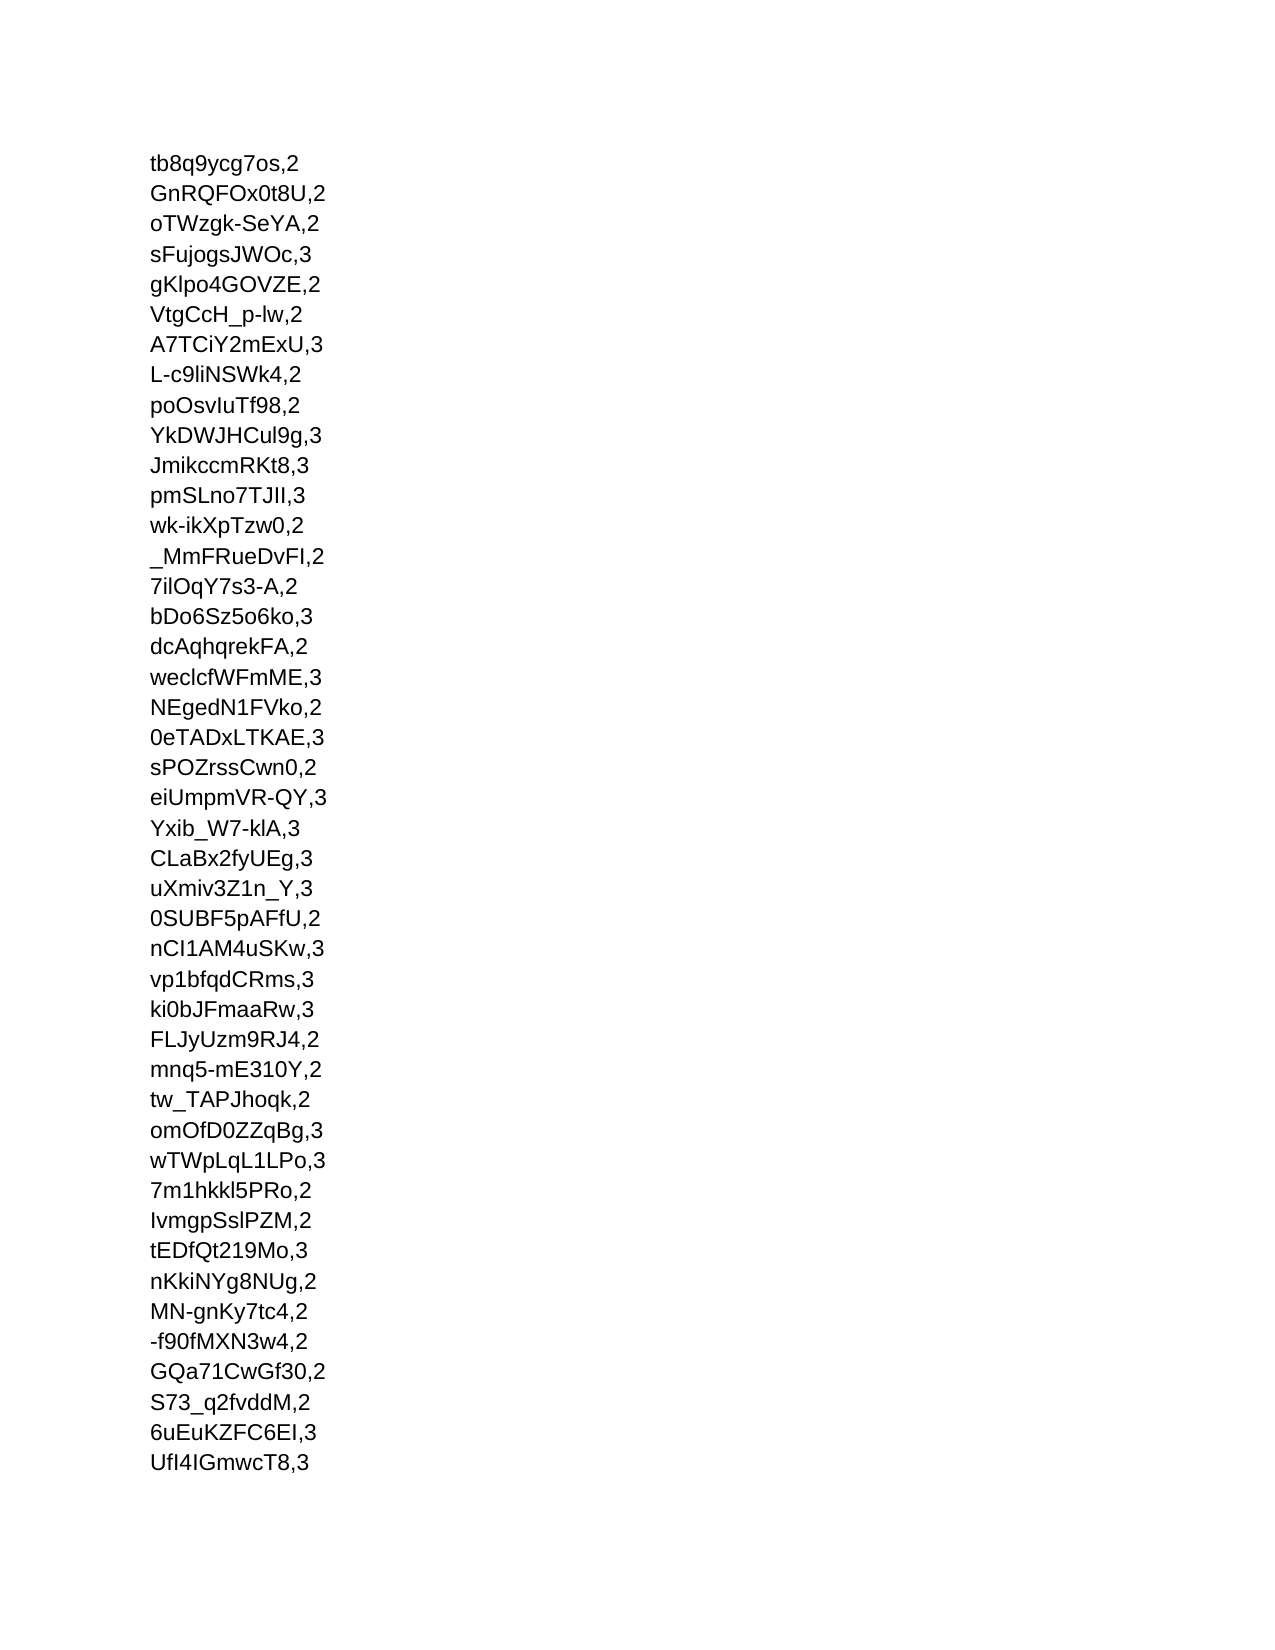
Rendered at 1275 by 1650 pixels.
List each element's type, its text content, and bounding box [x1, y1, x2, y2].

text -f90fMXN3w4,2 [150, 1328, 1125, 1354]
text wk-ikXpTzw0,2 [150, 512, 1125, 539]
text bDo6Sz5o6ko,3 [150, 603, 1125, 629]
text tEDfQt219Mo,3 [150, 1237, 1125, 1264]
text uXmiv3Z1n_Y,3 [150, 875, 1125, 901]
text _MmFRueDvFI,2 [150, 543, 1125, 569]
text 0SUBF5pAFfU,2 [150, 905, 1125, 932]
text tw_TAPJhoqk,2 [150, 1086, 1125, 1113]
text GnRQFOx0t8U,2 [150, 180, 1125, 207]
text 0eTADxLTKAE,3 [150, 724, 1125, 750]
text weclcfWFmME,3 [150, 663, 1125, 690]
text wTWpLqL1LPo,3 [150, 1147, 1125, 1173]
text oTWzgk-SeYA,2 [150, 210, 1125, 237]
text pmSLno7TJII,3 [150, 482, 1125, 509]
text GQa71CwGf30,2 [150, 1358, 1125, 1385]
text NEgedN1FVko,2 [150, 694, 1125, 720]
text ki0bJFmaaRw,3 [150, 996, 1125, 1022]
text nKkiNYg8NUg,2 [150, 1268, 1125, 1294]
text IvmgpSslPZM,2 [150, 1207, 1125, 1234]
text poOsvIuTf98,2 [150, 392, 1125, 418]
text MN-gnKy7tc4,2 [150, 1298, 1125, 1324]
text mnq5-mE310Y,2 [150, 1056, 1125, 1083]
text FLJyUzm9RJ4,2 [150, 1026, 1125, 1052]
text Yxib_W7-klA,3 [150, 814, 1125, 841]
text 7ilOqY7s3-A,2 [150, 573, 1125, 599]
text L-c9liNSWk4,2 [150, 361, 1125, 388]
text sFujogsJWOc,3 [150, 241, 1125, 267]
text gKlpo4GOVZE,2 [150, 271, 1125, 297]
text tb8q9ycg7os,2 [150, 150, 1125, 176]
text JmikccmRKt8,3 [150, 452, 1125, 478]
text sPOZrssCwn0,2 [150, 754, 1125, 781]
text vp1bfqdCRms,3 [150, 966, 1125, 992]
text 6uEuKZFC6EI,3 [150, 1419, 1125, 1445]
text A7TCiY2mExU,3 [150, 331, 1125, 358]
text omOfD0ZZqBg,3 [150, 1117, 1125, 1143]
text UfI4IGmwcT8,3 [150, 1449, 1125, 1475]
text S73_q2fvddM,2 [150, 1388, 1125, 1415]
text CLaBx2fyUEg,3 [150, 845, 1125, 871]
text nCI1AM4uSKw,3 [150, 935, 1125, 962]
text dcAqhqrekFA,2 [150, 633, 1125, 660]
text 7m1hkkl5PRo,2 [150, 1177, 1125, 1203]
text eiUmpmVR-QY,3 [150, 784, 1125, 811]
text VtgCcH_p-lw,2 [150, 301, 1125, 327]
text YkDWJHCul9g,3 [150, 422, 1125, 448]
